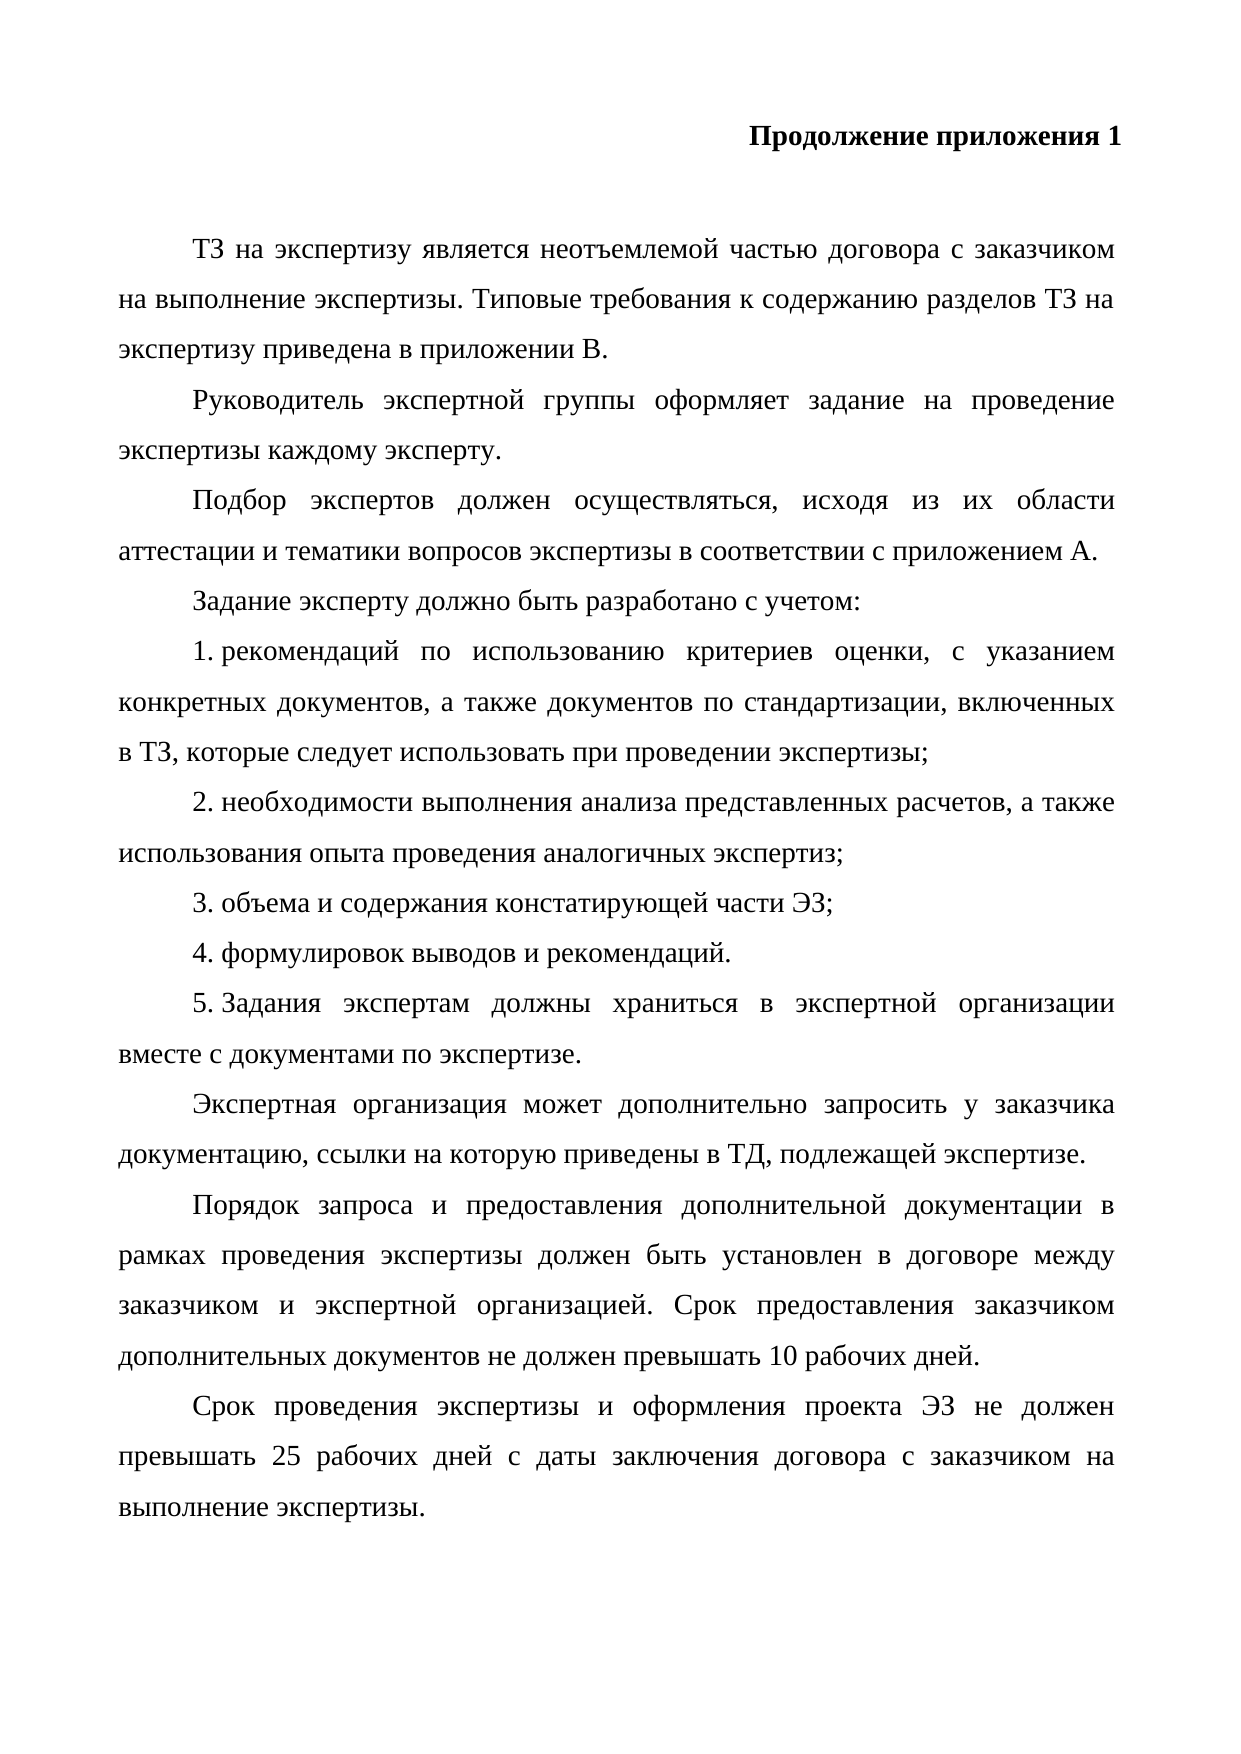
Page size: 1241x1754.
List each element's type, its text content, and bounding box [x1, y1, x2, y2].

text Руководитель экспертной группы оформляет задание на проведение экспертизы каждому эксперту. [118, 382, 1116, 466]
list Задания экспертам должны храниться в экспертной организации вместе с документами по экспертизе. [118, 986, 1116, 1069]
text Срок проведения экспертизы и оформления проекта ЭЗ не должен превышать 25 рабочих дней с даты заключения договора с заказчиком на выполнение экспертизы. [118, 1388, 1116, 1522]
text Подбор экспертов должен осуществляться, исходя из их области аттестации и тематики вопросов экспертизы в соответствии с приложением А. [118, 482, 1116, 566]
text Задание эксперту должно быть разработано с учетом: [118, 583, 1116, 617]
list объема и содержания констатирующей части ЭЗ; [118, 885, 1116, 918]
list рекомендаций по использованию критериев оценки, с указанием конкретных документов, а также документов по стандартизации, включенных в ТЗ, которые следует использовать при проведении экспертизы; [118, 633, 1116, 768]
text ТЗ на экспертизу является неотъемлемой частью договора с заказчиком на выполнение экспертизы. Типовые требования к содержанию разделов ТЗ на экспертизу приведена в приложении В. [118, 231, 1116, 365]
text Экспертная организация может дополнительно запросить у заказчика документацию, ссылки на которую приведены в ТД, подлежащей экспертизе. [118, 1086, 1116, 1170]
list необходимости выполнения анализа представленных расчетов, а также использования опыта проведения аналогичных экспертиз; [118, 784, 1116, 868]
list формулировок выводов и рекомендаций. [118, 935, 1116, 969]
text Продолжение приложения 1 [192, 118, 1122, 152]
text Порядок запроса и предоставления дополнительной документации в рамках проведения экспертизы должен быть установлен в договоре между заказчиком и экспертной организацией. Срок предоставления заказчиком дополнительных документов не должен превышать 10 рабочих дней. [118, 1187, 1116, 1371]
